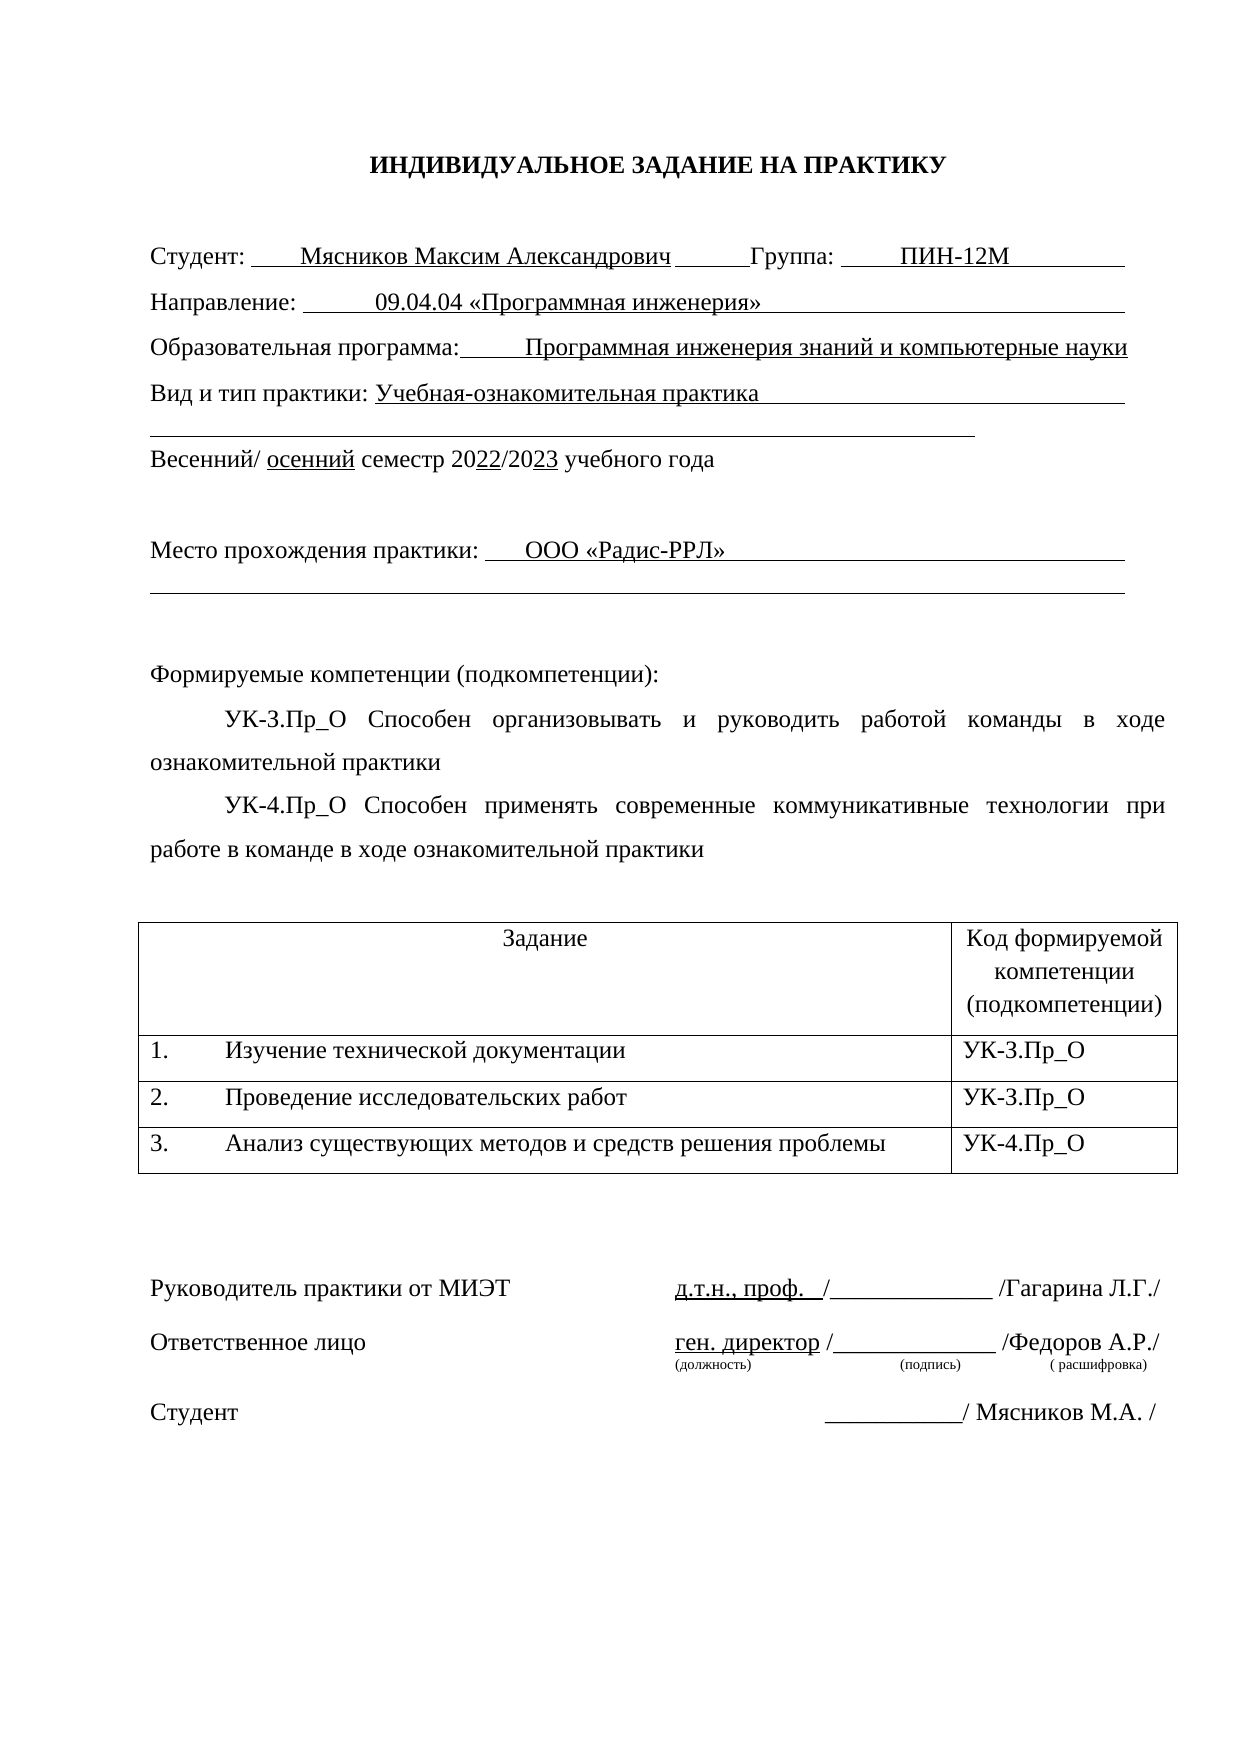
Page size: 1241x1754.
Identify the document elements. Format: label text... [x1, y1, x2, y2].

text (должность) (подпись) ( расшифровка) [150, 1356, 1166, 1372]
table_cell УК-4.Пр_О [952, 1128, 1177, 1173]
table_header Задание [139, 923, 951, 1034]
text УК-4.Пр_О Способен применять современные коммуникативные технологии при работе в команде в ходе ознакомительной практики [150, 791, 1166, 862]
text Ответственное лицо ген. директор /_____________ /Федоров А.Р./ [150, 1327, 1166, 1356]
text Студент: Мясников Максим Александрович Группа: ПИН-12М [150, 241, 1166, 270]
table_cell Проведение исследовательских работ [139, 1082, 951, 1127]
text Образовательная программа: Программная инженерия знаний и компьютерные науки [150, 332, 1166, 361]
table_cell Анализ существующих методов и средств решения проблемы [139, 1128, 951, 1173]
table_cell УК-З.Пр_О [952, 1036, 1177, 1081]
text Студент ___________/ Мясников М.А. / [150, 1397, 1166, 1426]
text ИНДИВИДУАЛЬНОЕ ЗАДАНИЕ НА ПРАКТИКУ [150, 150, 1166, 179]
text Руководитель практики от МИЭТ д.т.н., проф. /_____________ /Гагарина Л.Г./ [150, 1273, 1166, 1302]
table_cell УК-З.Пр_О [952, 1082, 1177, 1127]
text Направление: 09.04.04 «Программная инженерия» [150, 287, 1166, 315]
text Место прохождения практики: ООО «Радис-РРЛ» [150, 535, 1166, 596]
table_header Код формируемой компетенции (подкомпетенции) [952, 923, 1177, 1034]
text Весенний/ осенний семестр 2022/2023 учебного года [150, 444, 1166, 472]
table_cell Изучение технической документации [139, 1036, 951, 1081]
text Формируемые компетенции (подкомпетенции): [150, 659, 1166, 687]
text УК-З.Пр_О Способен организовывать и руководить работой команды в ходе ознакомительной практики [150, 704, 1166, 776]
text Вид и тип практики: Учебная-ознакомительная практика [150, 378, 1166, 439]
